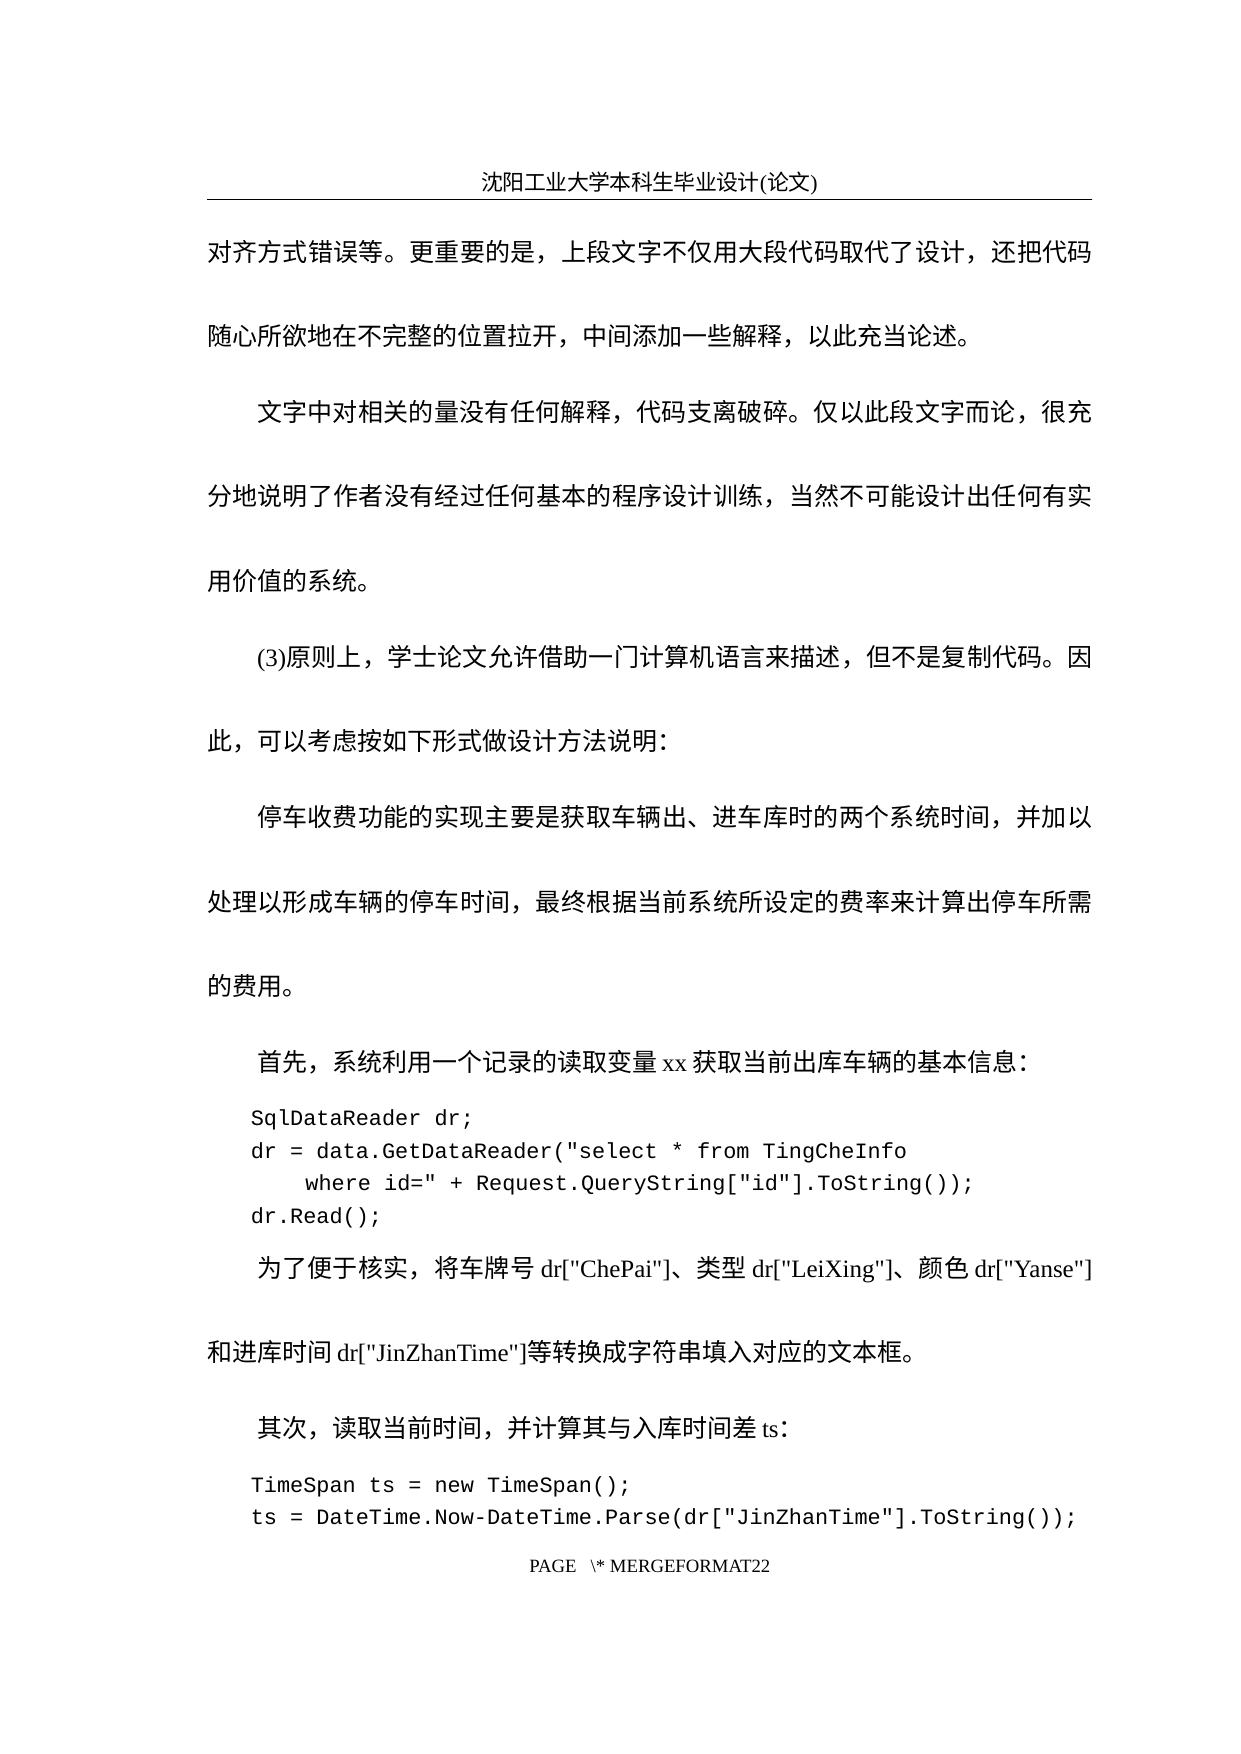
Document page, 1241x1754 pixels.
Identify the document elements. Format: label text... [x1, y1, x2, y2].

text SqlDataReader dr; [207, 1104, 1092, 1136]
text TimeSpan ts = new TimeSpan(); [207, 1470, 1092, 1502]
text (3)原则上，学士论文允许借助一门计算机语言来描述，但不是复制代码。因此，可以考虑按如下形式做设计方法说明： [207, 623, 1092, 772]
text ts = DateTime.Now-DateTime.Parse(dr["JinZhanTime"].ToString()); [207, 1502, 1092, 1535]
text 其次，读取当前时间，并计算其与入库时间差ts： [207, 1394, 1092, 1459]
text 首先，系统利用一个记录的读取变量xx获取当前出库车辆的基本信息： [207, 1028, 1092, 1093]
text 文字中对相关的量没有任何解释，代码支离破碎。仅以此段文字而论，很充分地说明了作者没有经过任何基本的程序设计训练，当然不可能设计出任何有实用价值的系统。 [207, 378, 1092, 612]
text where id=" + Request.QueryString["id"].ToString()); [207, 1169, 1092, 1201]
text dr = data.GetDataReader("select * from TingCheInfo [207, 1136, 1092, 1169]
text 为了便于核实，将车牌号dr["ChePai"]、类型dr["LeiXing"]、颜色dr["Yanse"]和进库时间dr["JinZhanTime"]等转换成字符串填入对应的文本框。 [207, 1234, 1092, 1383]
text 停车收费功能的实现主要是获取车辆出、进车库时的两个系统时间，并加以处理以形成车辆的停车时间，最终根据当前系统所设定的费率来计算出停车所需的费用。 [207, 783, 1092, 1017]
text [207, 218, 1092, 367]
text dr.Read(); [207, 1201, 1092, 1234]
